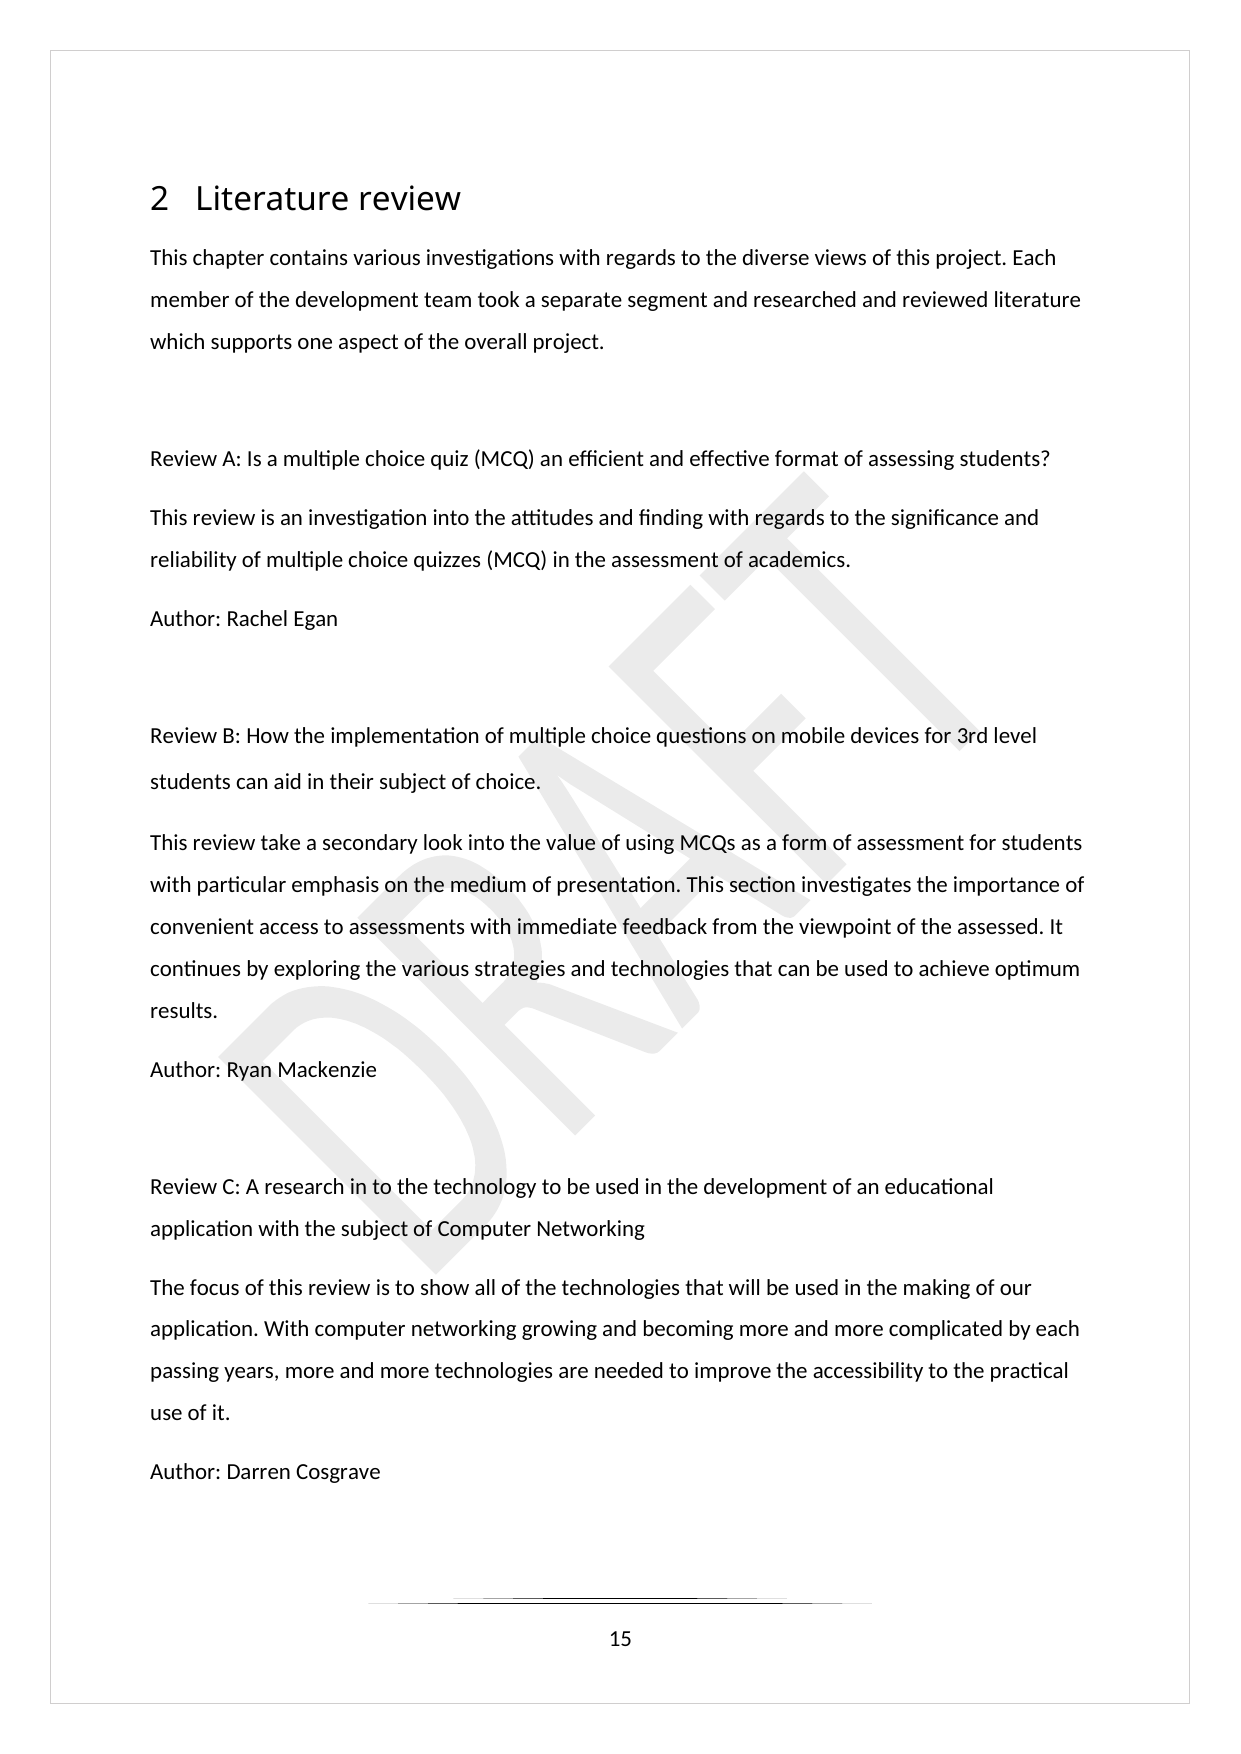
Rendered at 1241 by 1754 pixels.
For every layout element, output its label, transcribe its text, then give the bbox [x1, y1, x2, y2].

text Review B: How the implementation of multiple choice questions on mobile devices for 3rd level students can aid in their subject of choice. [150, 721, 1090, 796]
text This review is an investigation into the attitudes and finding with regards to the significance and reliability of multiple choice quizzes (MCQ) in the assessment of academics. [150, 503, 1090, 573]
text The focus of this review is to show all of the technologies that will be used in the making of our application. With computer networking growing and becoming more and more complicated by each passing years, more and more technologies are needed to improve the accessibility to the practical use of it. [150, 1273, 1090, 1427]
text Review C: A research in to the technology to be used in the development of an educational application with the subject of Computer Networking [150, 1172, 1090, 1242]
text Author: Darren Cosgrave [150, 1457, 1090, 1485]
text This chapter contains various investigations with regards to the diverse views of this project. Each member of the development team took a separate segment and researched and reviewed literature which supports one aspect of the overall project. [150, 243, 1090, 355]
text Author: Ryan Mackenzie [150, 1055, 1090, 1083]
subtitle Literature review [150, 175, 1090, 220]
text Review A: Is a multiple choice quiz (MCQ) an efficient and effective format of assessing students? [150, 444, 1090, 472]
text Author: Rachel Egan [150, 604, 1090, 632]
text This review take a secondary look into the value of using MCQs as a form of assessment for students with particular emphasis on the medium of presentation. This section investigates the importance of convenient access to assessments with immediate feedback from the viewpoint of the assessed. It continues by exploring the various strategies and technologies that can be used to achieve optimum results. [150, 828, 1090, 1024]
